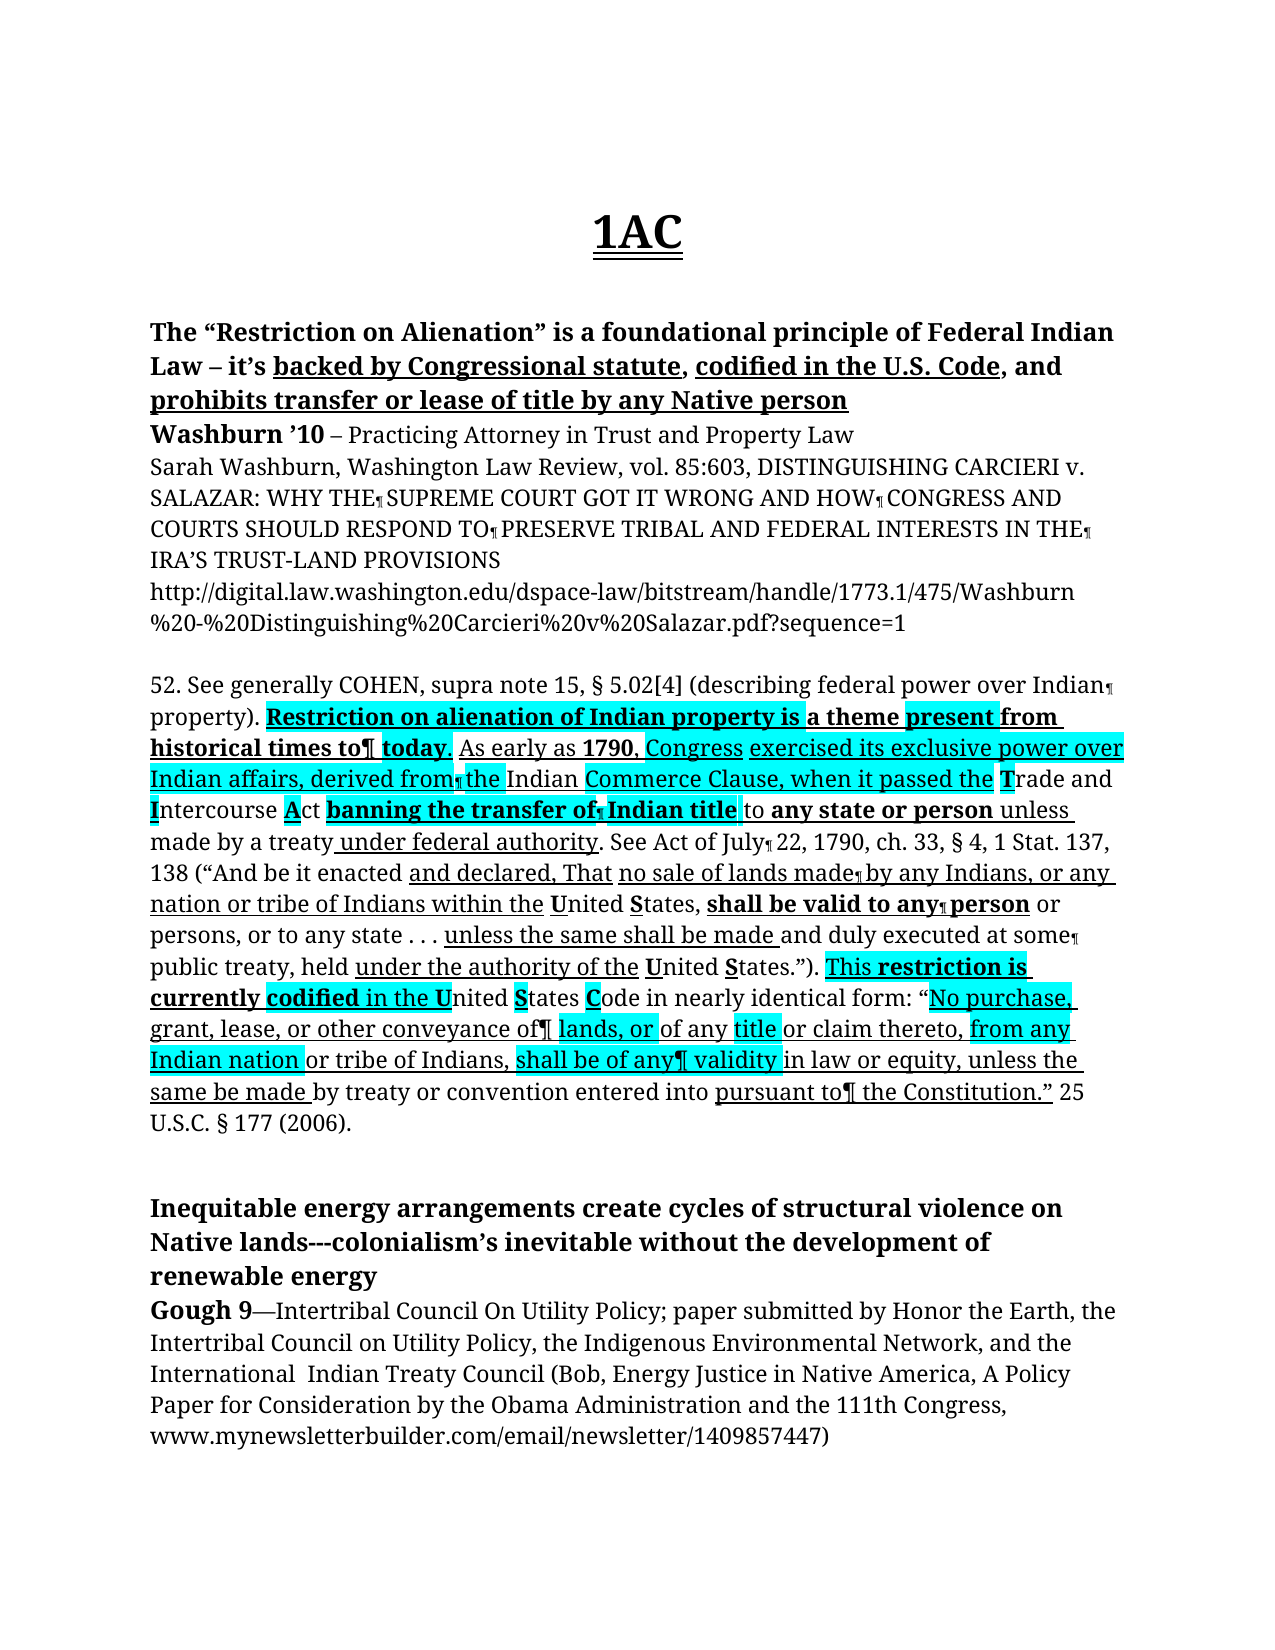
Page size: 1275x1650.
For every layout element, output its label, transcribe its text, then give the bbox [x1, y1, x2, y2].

text Gough 9—Intertribal Council On Utility Policy; paper submitted by Honor the Earth, the Intertribal Council on Utility Policy, the Indigenous Environmental Network, and the International Indian Treaty Council (Bob, Energy Justice in Native America, A Policy Paper for Consideration by the Obama Administration and the 111th Congress, www.mynewsletterbuilder.com/email/newsletter/1409857447) [150, 1292, 1125, 1452]
text http://digital.law.washington.edu/dspace-law/bitstream/handle/1773.1/475/Washburn%20-%20Distinguishing%20Carcieri%20v%20Salazar.pdf?sequence=1 [150, 576, 1125, 638]
text 52. See generally COHEN, supra note 15, § 5.02[4] (describing federal power over Indian¶ property). Restriction on alienation of Indian property is a theme present from historical times to¶ today. As early as 1790, Congress exercised its exclusive power over Indian affairs, derived from¶ the Indian Commerce Clause, when it passed the Trade and Intercourse Act banning the transfer of¶ Indian title to any state or person unless made by a treaty under federal authority. See Act of July¶ 22, 1790, ch. 33, § 4, 1 Stat. 137, 138 (“And be it enacted and declared, That no sale of lands made¶ by any Indians, or any nation or tribe of Indians within the United States, shall be valid to any¶ person or persons, or to any state . . . unless the same shall be made and duly executed at some¶ public treaty, held under the authority of the United States.”). This restriction is currently codified in the United States Code in nearly identical form: “No purchase, grant, lease, or other conveyance of¶ lands, or of any title or claim thereto, from any Indian nation or tribe of Indians, shall be of any¶ validity in law or equity, unless the same be made by treaty or convention entered into pursuant to¶ the Constitution.” 25 U.S.C. § 177 (2006). [150, 669, 1125, 1138]
text Sarah Washburn, Washington Law Review, vol. 85:603, DISTINGUISHING CARCIERI v. SALAZAR: WHY THE¶ SUPREME COURT GOT IT WRONG AND HOW¶ CONGRESS AND COURTS SHOULD RESPOND TO¶ PRESERVE TRIBAL AND FEDERAL INTERESTS IN THE¶ IRA’S TRUST-LAND PROVISIONS [150, 451, 1125, 576]
subtitle 1AC [150, 200, 1125, 262]
text Washburn ’10 – Practicing Attorney in Trust and Property Law [150, 417, 1125, 451]
subtitle Inequitable energy arrangements create cycles of structural violence on Native lands---colonialism’s inevitable without the development of renewable energy [150, 1190, 1125, 1292]
subtitle The “Restriction on Alienation” is a foundational principle of Federal Indian Law – it’s backed by Congressional statute, codified in the U.S. Code, and prohibits transfer or lease of title by any Native person [150, 314, 1125, 417]
